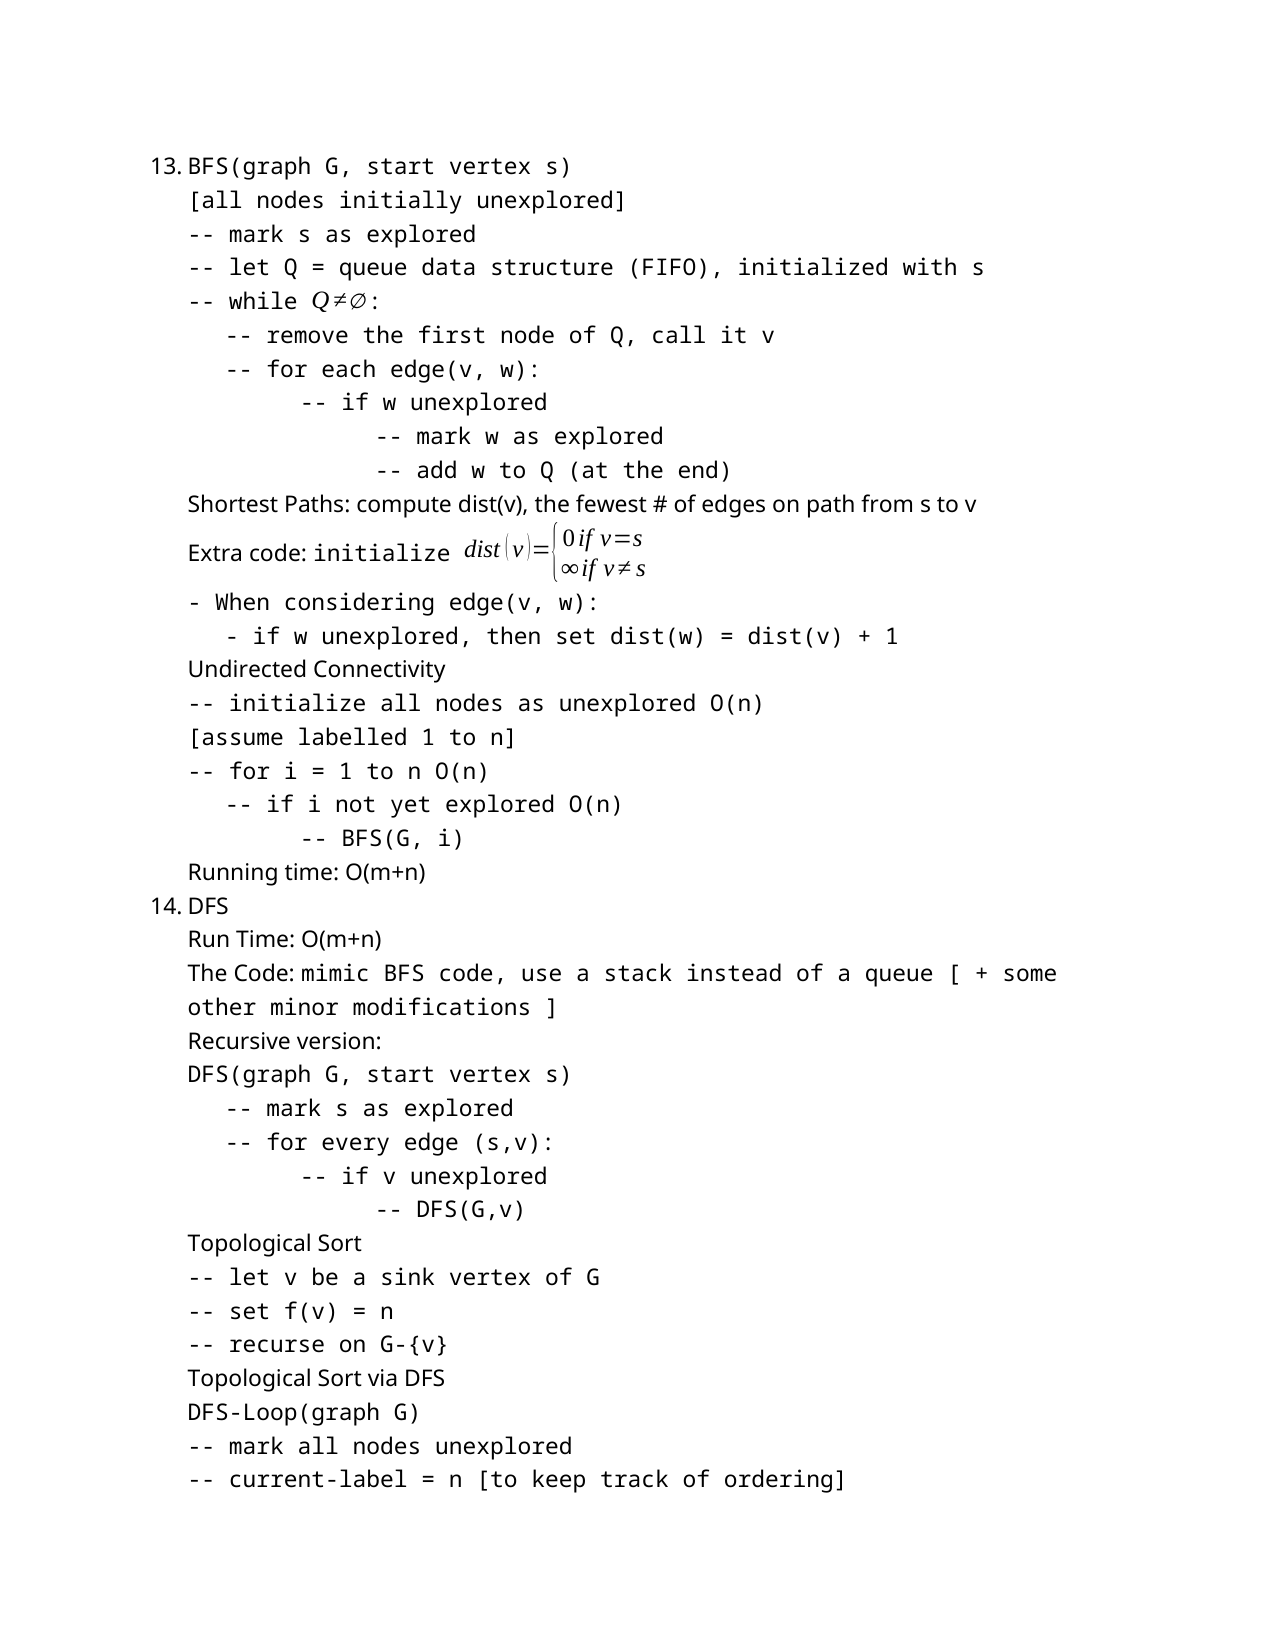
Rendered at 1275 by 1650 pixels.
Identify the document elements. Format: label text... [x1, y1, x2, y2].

list DFS-Loop(graph G) [187, 1396, 1125, 1427]
list -- remove the first node of Q, call it v [187, 319, 1125, 350]
list Topological Sort [187, 1227, 1125, 1258]
list - if w unexplored, then set dist(w) = dist(v) + 1 [187, 620, 1125, 651]
list DFS(graph G, start vertex s) [187, 1058, 1125, 1090]
list DFS [150, 890, 1125, 921]
list -- mark w as explored [187, 420, 1125, 451]
list -- initialize all nodes as unexplored O(n) [187, 687, 1125, 718]
list -- current-label = n [to keep track of ordering] [187, 1463, 1125, 1495]
list Extra code: initialize [187, 521, 1125, 583]
list -- set f(v) = n [187, 1295, 1125, 1326]
list -- recurse on G-{v} [187, 1328, 1125, 1360]
list -- let Q = queue data structure (FIFO), initialized with s [187, 251, 1125, 282]
list -- if v unexplored [187, 1160, 1125, 1191]
list Topological Sort via DFS [187, 1362, 1125, 1393]
list Shortest Paths: compute dist(v), the fewest # of edges on path from s to v [187, 487, 1125, 519]
list -- DFS(G,v) [187, 1193, 1125, 1225]
list BFS(graph G, start vertex s) [150, 150, 1125, 181]
list [assume labelled 1 to n] [187, 721, 1125, 752]
list -- mark s as explored [187, 217, 1125, 249]
list -- if w unexplored [187, 386, 1125, 417]
list -- BFS(G, i) [187, 822, 1125, 853]
list Running time: O(m+n) [187, 856, 1125, 887]
list [all nodes initially unexplored] [187, 184, 1125, 215]
list Run Time: O(m+n) [187, 923, 1125, 955]
list The Code: mimic BFS code, use a stack instead of a queue [ + some other minor modifications ] [187, 957, 1125, 1022]
list Recursive version: [187, 1025, 1125, 1056]
list -- let v be a sink vertex of G [187, 1261, 1125, 1292]
list -- for i = 1 to n O(n) [187, 755, 1125, 786]
list -- mark s as explored [187, 1092, 1125, 1123]
list -- for each edge(v, w): [187, 352, 1125, 384]
list Undirected Connectivity [187, 653, 1125, 685]
list -- while : [187, 285, 1125, 316]
list -- for every edge (s,v): [187, 1126, 1125, 1157]
list -- add w to Q (at the end) [187, 454, 1125, 485]
list - When considering edge(v, w): [187, 586, 1125, 617]
list -- mark all nodes unexplored [187, 1430, 1125, 1461]
list -- if i not yet explored O(n) [187, 788, 1125, 820]
